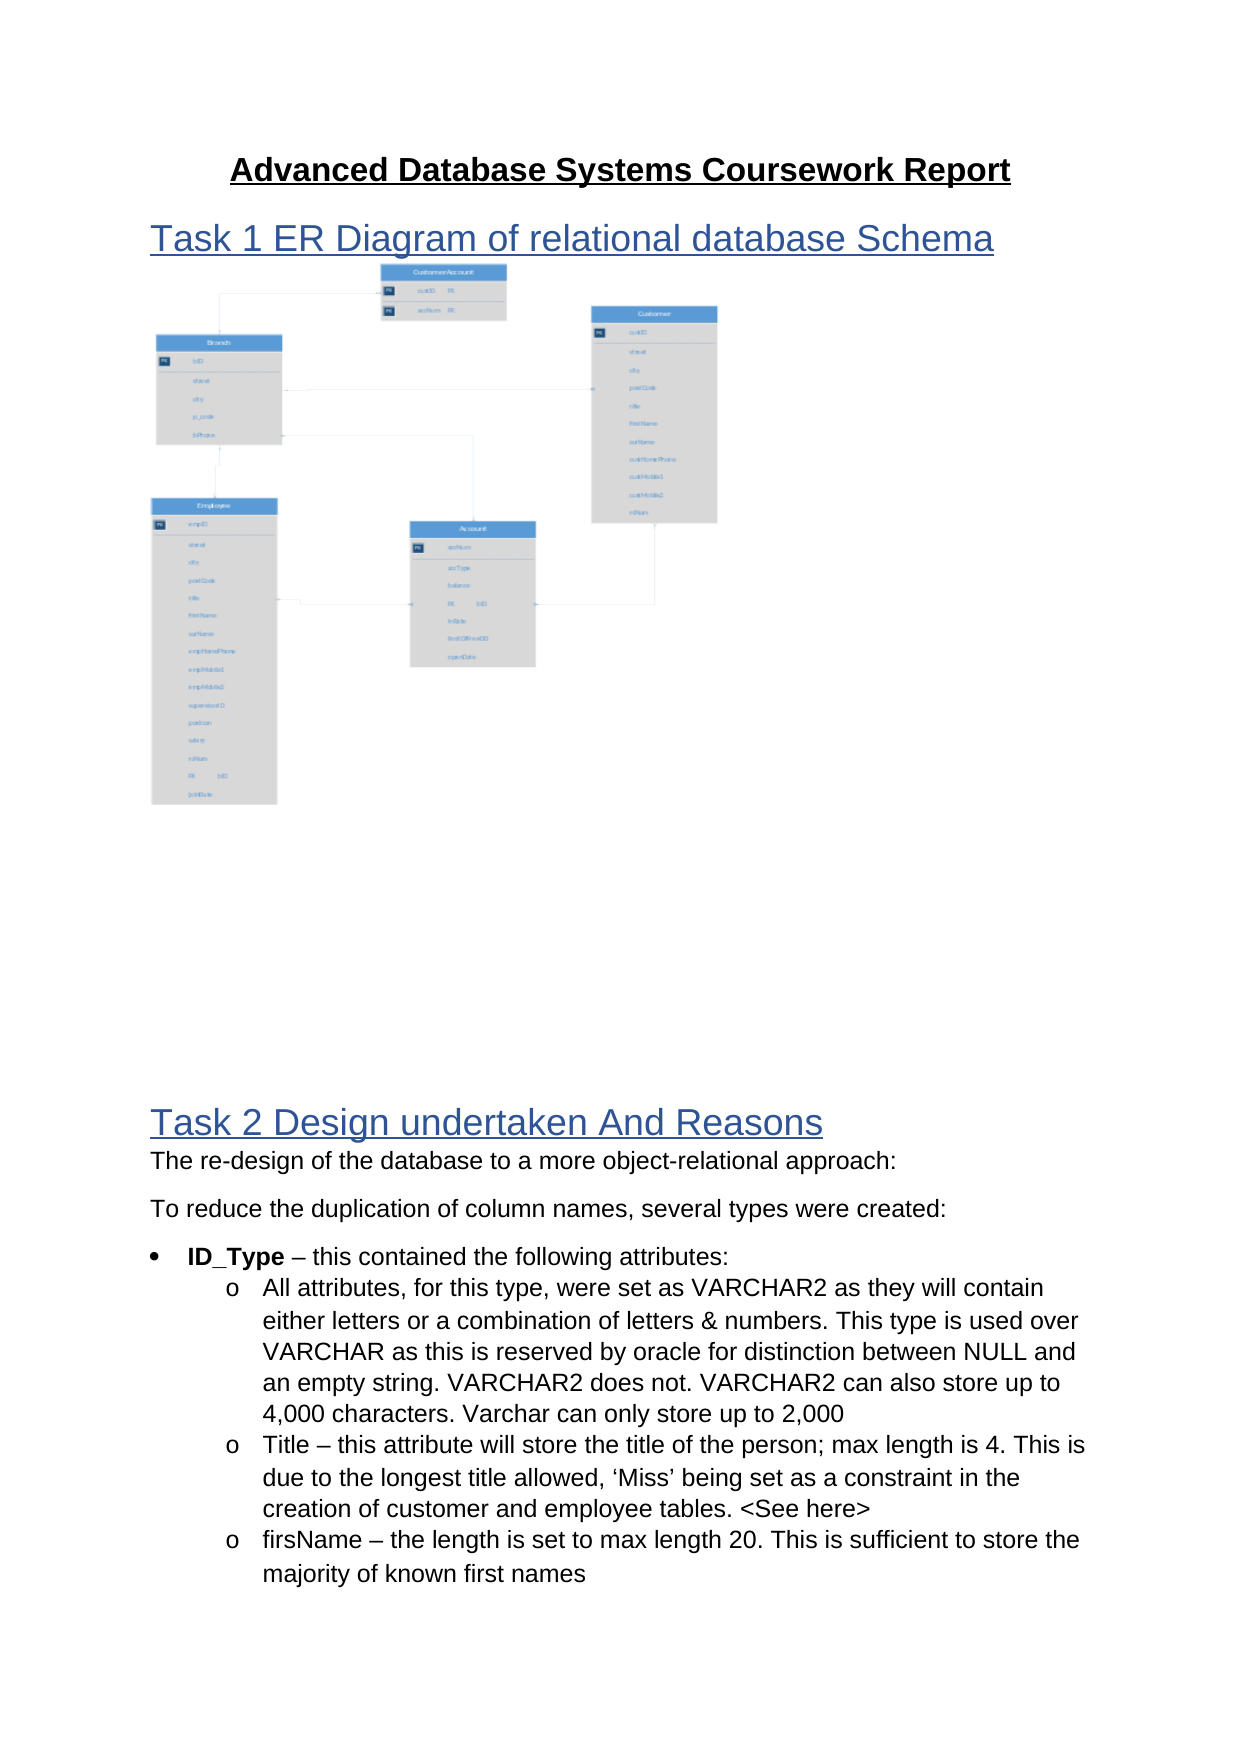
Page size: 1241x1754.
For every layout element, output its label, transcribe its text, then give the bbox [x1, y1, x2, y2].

list firsName – the length is set to max length 20. This is sufficient to store the majority of known first names [225, 1526, 1090, 1587]
list Title – this attribute will store the title of the person; max length is 4. This is due to the longest title allowed, ‘Miss’ being set as a constraint in the creation of customer and employee tables. <See here> [225, 1430, 1090, 1523]
subtitle Task 1 ER Diagram of relational database Schema [150, 216, 1090, 259]
text Advanced Database Systems Coursework Report [150, 150, 1090, 188]
text To reduce the duplication of column names, several types were created: [150, 1194, 1090, 1223]
subtitle Task 2 Design undertaken And Reasons [150, 1100, 1090, 1143]
text The re-design of the database to a more object-relational approach: [150, 1146, 1090, 1175]
list All attributes, for this type, were set as VARCHAR2 as they will contain either letters or a combination of letters & numbers. This type is used over VARCHAR as this is reserved by oracle for distinction between NULL and an empty string. VARCHAR2 does not. VARCHAR2 can also store up to 4,000 characters. Varchar can only store up to 2,000 [225, 1273, 1090, 1428]
list ID_Type – this contained the following attributes: [150, 1242, 1090, 1271]
